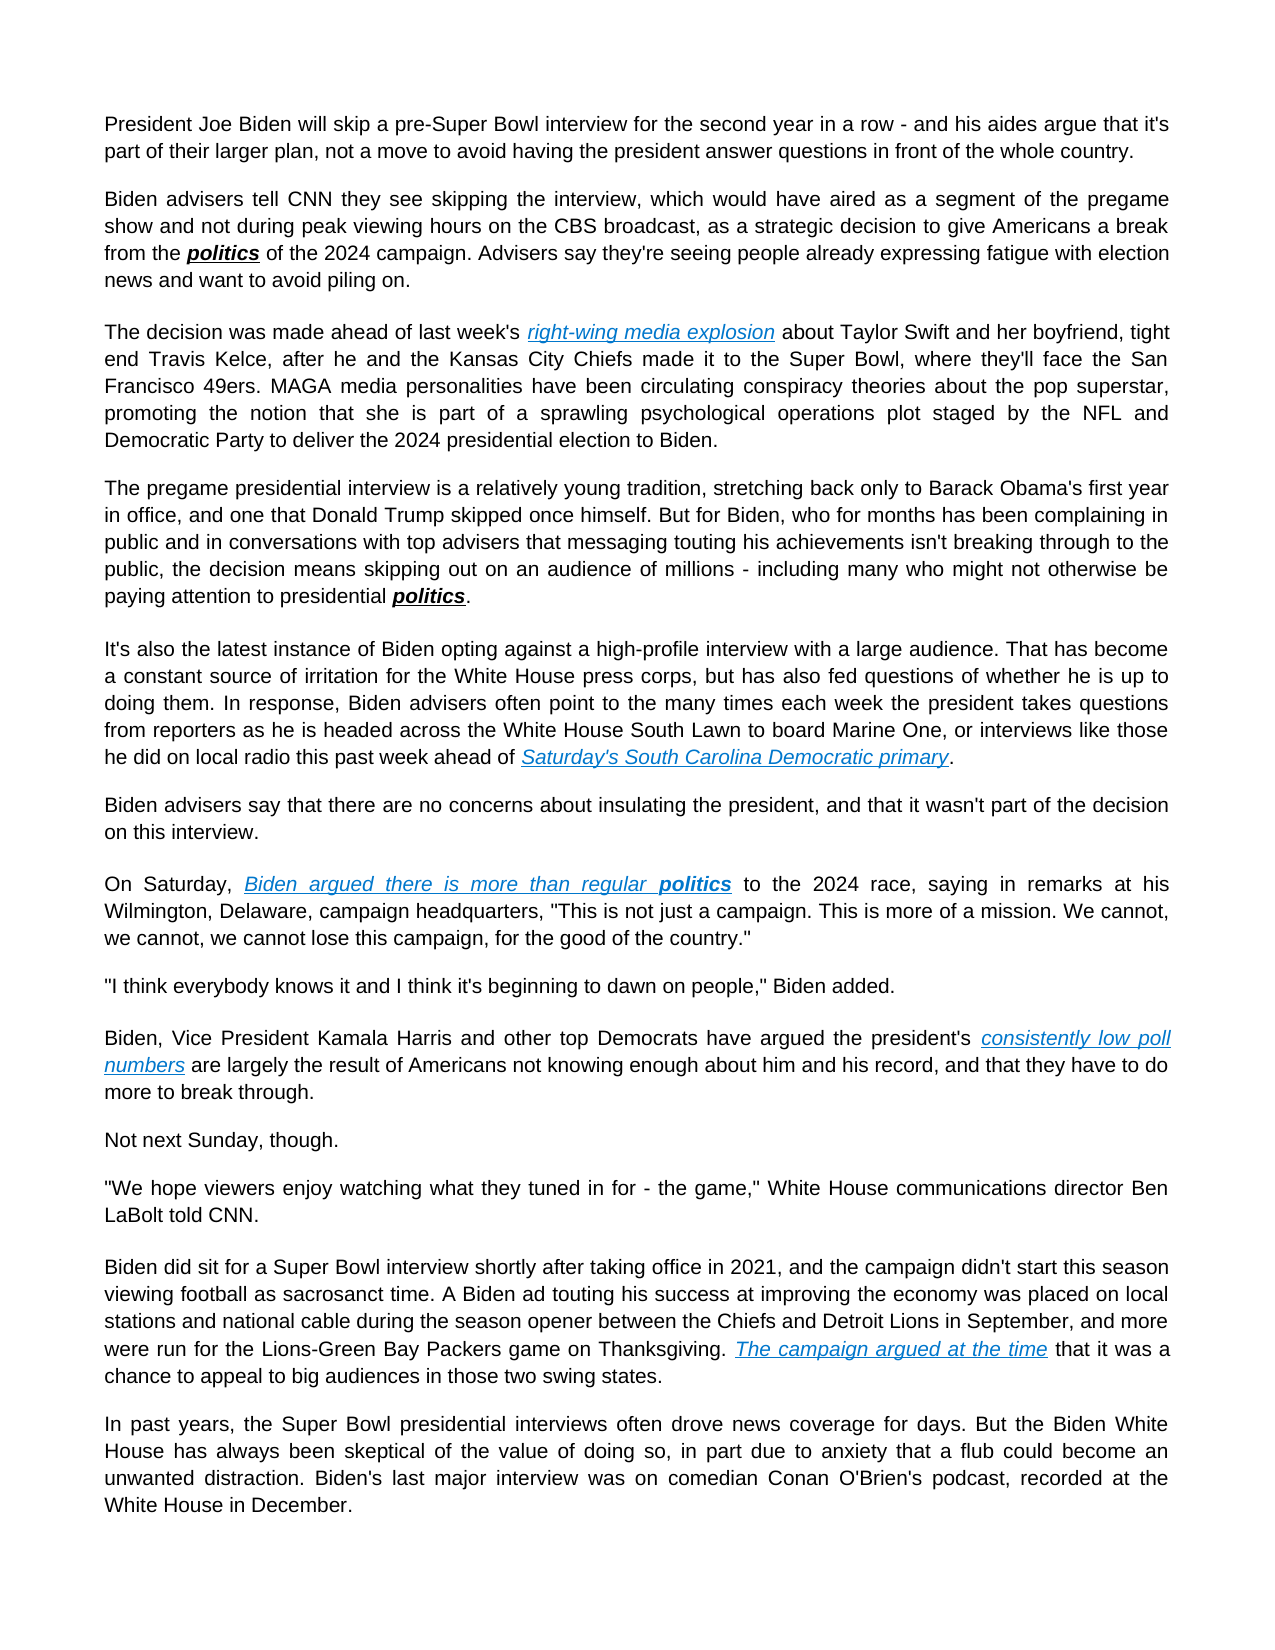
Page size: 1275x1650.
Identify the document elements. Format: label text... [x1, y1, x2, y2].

text "We hope viewers enjoy watching what they tuned in for - the game," White House communications director Ben LaBolt told CNN. [104, 1173, 1171, 1227]
text Not next Sunday, though. [104, 1125, 1171, 1152]
text The decision was made ahead of last week's right-wing media explosion about Taylor Swift and her boyfriend, tight end Travis Kelce, after he and the Kansas City Chiefs made it to the Super Bowl, where they'll face the San Francisco 49ers. MAGA media personalities have been circulating conspiracy theories about the pop superstar, promoting the notion that she is part of a sprawling psychological operations plot staged by the NFL and Democratic Party to deliver the 2024 presidential election to Biden. [104, 317, 1171, 452]
text President Joe Biden will skip a pre-Super Bowl interview for the second year in a row - and his aides argue that it's part of their larger plan, not a move to avoid having the president answer questions in front of the whole country. [104, 108, 1171, 162]
text In past years, the Super Bowl presidential interviews often drove news coverage for days. But the Biden White House has always been skeptical of the value of doing so, in part due to anxiety that a flub could become an unwanted distraction. Biden's last major interview was on comedian Conan O'Brien's podcast, recorded at the White House in December. [104, 1408, 1171, 1517]
text On Saturday, Biden argued there is more than regular politics to the 2024 race, saying in remarks at his Wilmington, Delaware, campaign headquarters, "This is not just a campaign. This is more of a mission. We cannot, we cannot, we cannot lose this campaign, for the good of the country." [104, 869, 1171, 950]
text Biden did sit for a Super Bowl interview shortly after taking office in 2021, and the campaign didn't start this season viewing football as sacrosanct time. A Biden ad touting his success at improving the economy was placed on local stations and national cable during the season opener between the Chiefs and Detroit Lions in September, and more were run for the Lions-Green Bay Packers game on Thanksgiving. The campaign argued at the time that it was a chance to appeal to big audiences in those two swing states. [104, 1252, 1171, 1387]
text Biden advisers say that there are no concerns about insulating the president, and that it wasn't part of the decision on this interview. [104, 789, 1171, 844]
text Biden advisers tell CNN they see skipping the interview, which would have aired as a segment of the pregame show and not during peak viewing hours on the CBS broadcast, as a strategic decision to give Americans a break from the politics of the 2024 campaign. Advisers say they're seeing people already expressing fatigue with election news and want to avoid piling on. [104, 183, 1171, 292]
text It's also the latest instance of Biden opting against a high-profile interview with a large audience. That has become a constant source of irritation for the White House press corps, but has also fed questions of whether he is up to doing them. In response, Biden advisers often point to the many times each week the president takes questions from reporters as he is headed across the White House South Lawn to board Marine One, or interviews like those he did on local radio this past week ahead of Saturday's South Carolina Democratic primary. [104, 633, 1171, 769]
text "I think everybody knows it and I think it's beginning to dawn on people," Biden added. [104, 971, 1171, 998]
text The pregame presidential interview is a relatively young tradition, stretching back only to Barack Obama's first year in office, and one that Donald Trump skipped once himself. But for Biden, who for months has been complaining in public and in conversations with top advisers that messaging touting his achievements isn't breaking through to the public, the decision means skipping out on an audience of millions - including many who might not otherwise be paying attention to presidential politics. [104, 473, 1171, 608]
text Biden, Vice President Kamala Harris and other top Democrats have argued the president's consistently low poll numbers are largely the result of Americans not knowing enough about him and his record, and that they have to do more to break through. [104, 1023, 1171, 1104]
